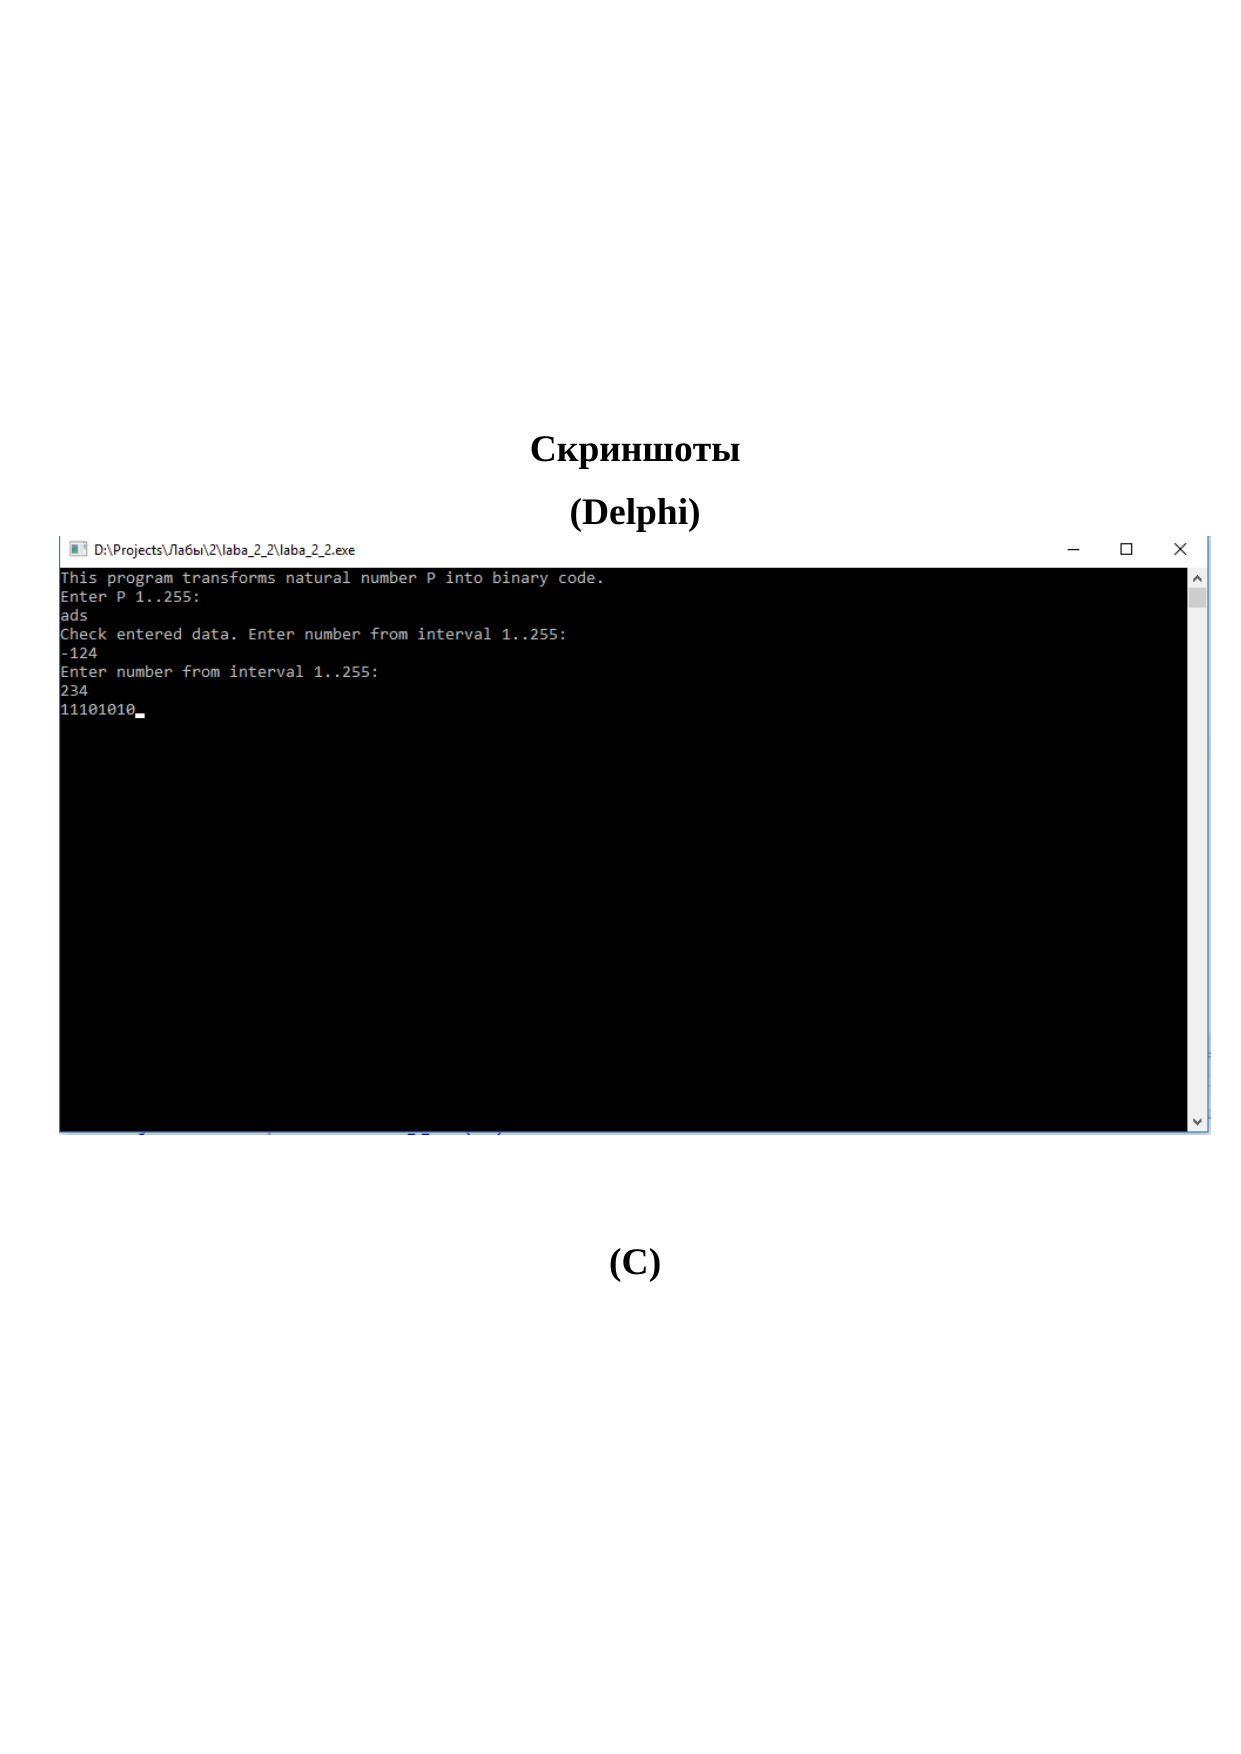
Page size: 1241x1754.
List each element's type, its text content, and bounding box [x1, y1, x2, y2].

text (Delphi) [59, 489, 1211, 533]
picture [59, 536, 1211, 1135]
text Скриншоты [59, 426, 1211, 469]
text (С) [59, 1239, 1211, 1282]
